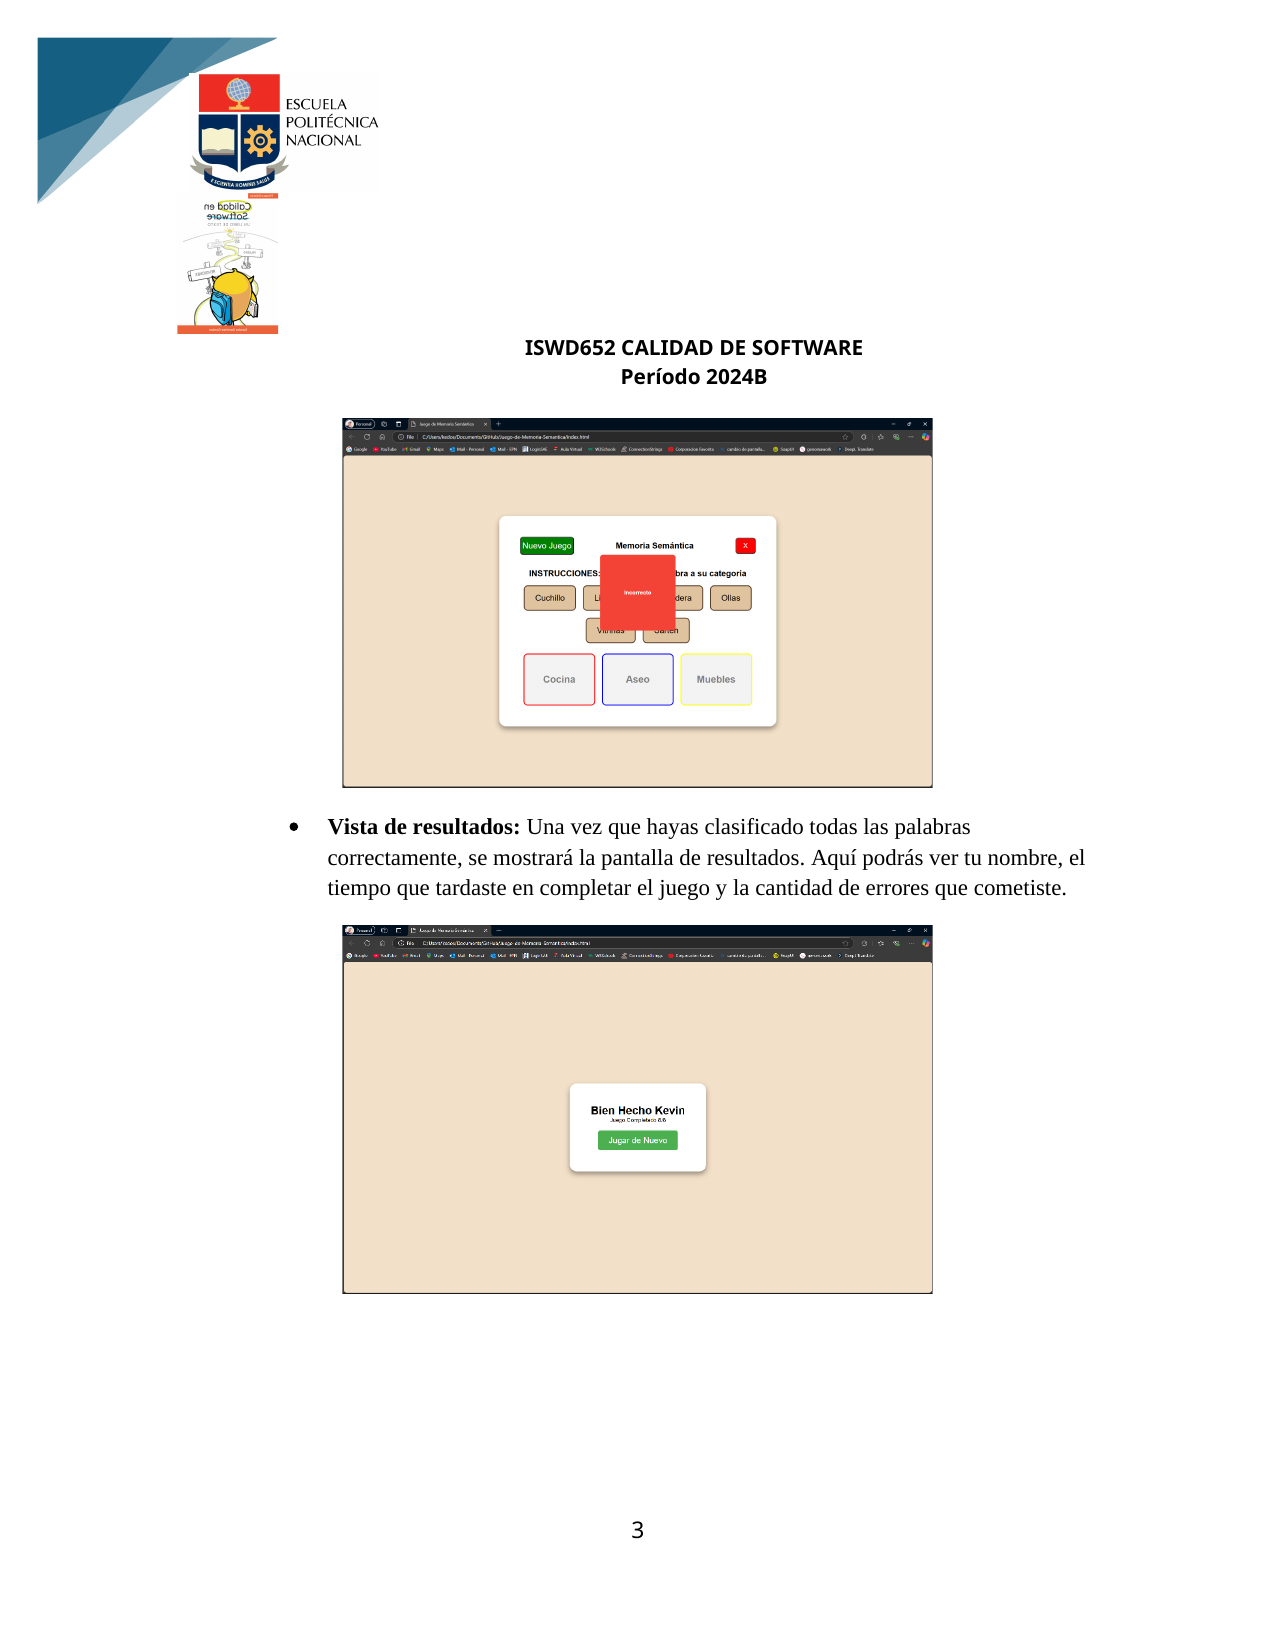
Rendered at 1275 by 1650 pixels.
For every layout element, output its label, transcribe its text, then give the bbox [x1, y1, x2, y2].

picture [342, 925, 933, 1294]
picture [37, 37, 379, 334]
picture [342, 418, 933, 788]
list Vista de resultados: Una vez que hayas clasificado todas las palabras correctamente, se mostrará la pantalla de resultados. Aquí podrás ver tu nombre, el tiempo que tardaste en completar el juego y la cantidad de errores que cometiste. [290, 813, 1098, 900]
